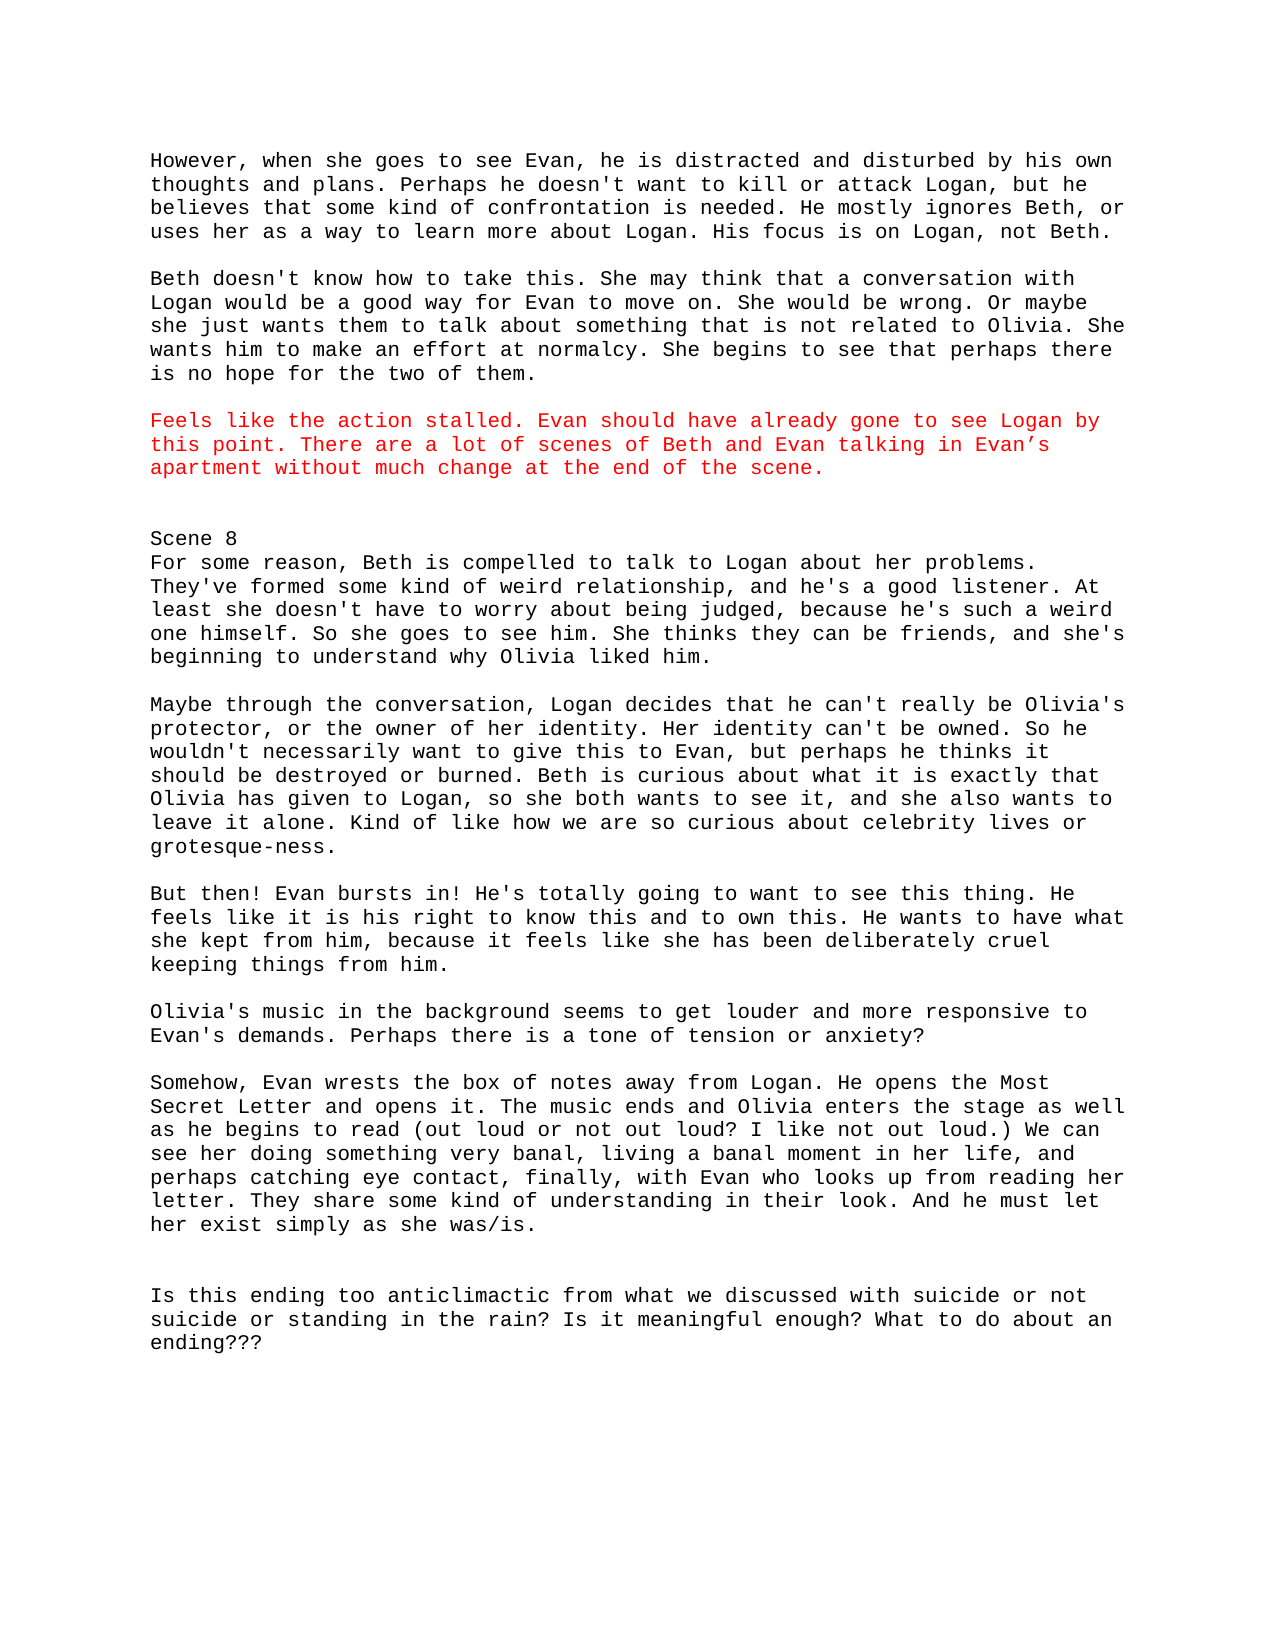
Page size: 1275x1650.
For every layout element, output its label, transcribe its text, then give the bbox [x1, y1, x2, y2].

text Beth doesn't know how to take this. She may think that a conversation with Logan would be a good way for Evan to move on. She would be wrong. Or maybe she just wants them to talk about something that is not related to Olivia. She wants him to make an effort at normalcy. She begins to see that perhaps there is no hope for the two of them. [150, 268, 1125, 386]
text Scene 8 [150, 528, 1125, 552]
text Somehow, Evan wrests the box of notes away from Logan. He opens the Most Secret Letter and opens it. The music ends and Olivia enters the stage as well as he begins to read (out loud or not out loud? I like not out loud.) We can see her doing something very banal, living a banal moment in her life, and perhaps catching eye contact, finally, with Evan who looks up from reading her letter. They share some kind of understanding in their look. And he must let her exist simply as she was/is. [150, 1072, 1125, 1238]
text Maybe through the conversation, Logan decides that he can't really be Olivia's protector, or the owner of her identity. Her identity can't be owned. So he wouldn't necessarily want to give this to Evan, but perhaps he thinks it should be destroyed or burned. Beth is curious about what it is exactly that Olivia has given to Logan, so she both wants to see it, and she also wants to leave it alone. Kind of like how we are so curious about celebrity lives or grotesque-ness. [150, 694, 1125, 859]
text But then! Evan bursts in! He's totally going to want to see this thing. He feels like it is his right to know this and to own this. He wants to have what she kept from him, because it feels like she has been deliberately cruel keeping things from him. [150, 883, 1125, 978]
text However, when she goes to see Evan, he is distracted and disturbed by his own thoughts and plans. Perhaps he doesn't want to kill or attack Logan, but he believes that some kind of confrontation is needed. He mostly ignores Beth, or uses her as a way to learn more about Logan. His focus is on Logan, not Beth. [150, 150, 1125, 244]
text For some reason, Beth is compelled to talk to Logan about her problems. They've formed some kind of weird relationship, and he's a good listener. At least she doesn't have to worry about being judged, because he's such a weird one himself. So she goes to see him. She thinks they can be friends, and she's beginning to understand why Olivia liked him. [150, 552, 1125, 670]
text Olivia's music in the background seems to get louder and more responsive to Evan's demands. Perhaps there is a tone of tension or anxiety? [150, 1001, 1125, 1048]
text Feels like the action stalled. Evan should have already gone to see Logan by this point. There are a lot of scenes of Beth and Evan talking in Evan’s apartment without much change at the end of the scene. [150, 410, 1125, 481]
text Is this ending too anticlimactic from what we discussed with suicide or not suicide or standing in the rain? Is it meaningful enough? What to do about an ending??? [150, 1285, 1125, 1356]
